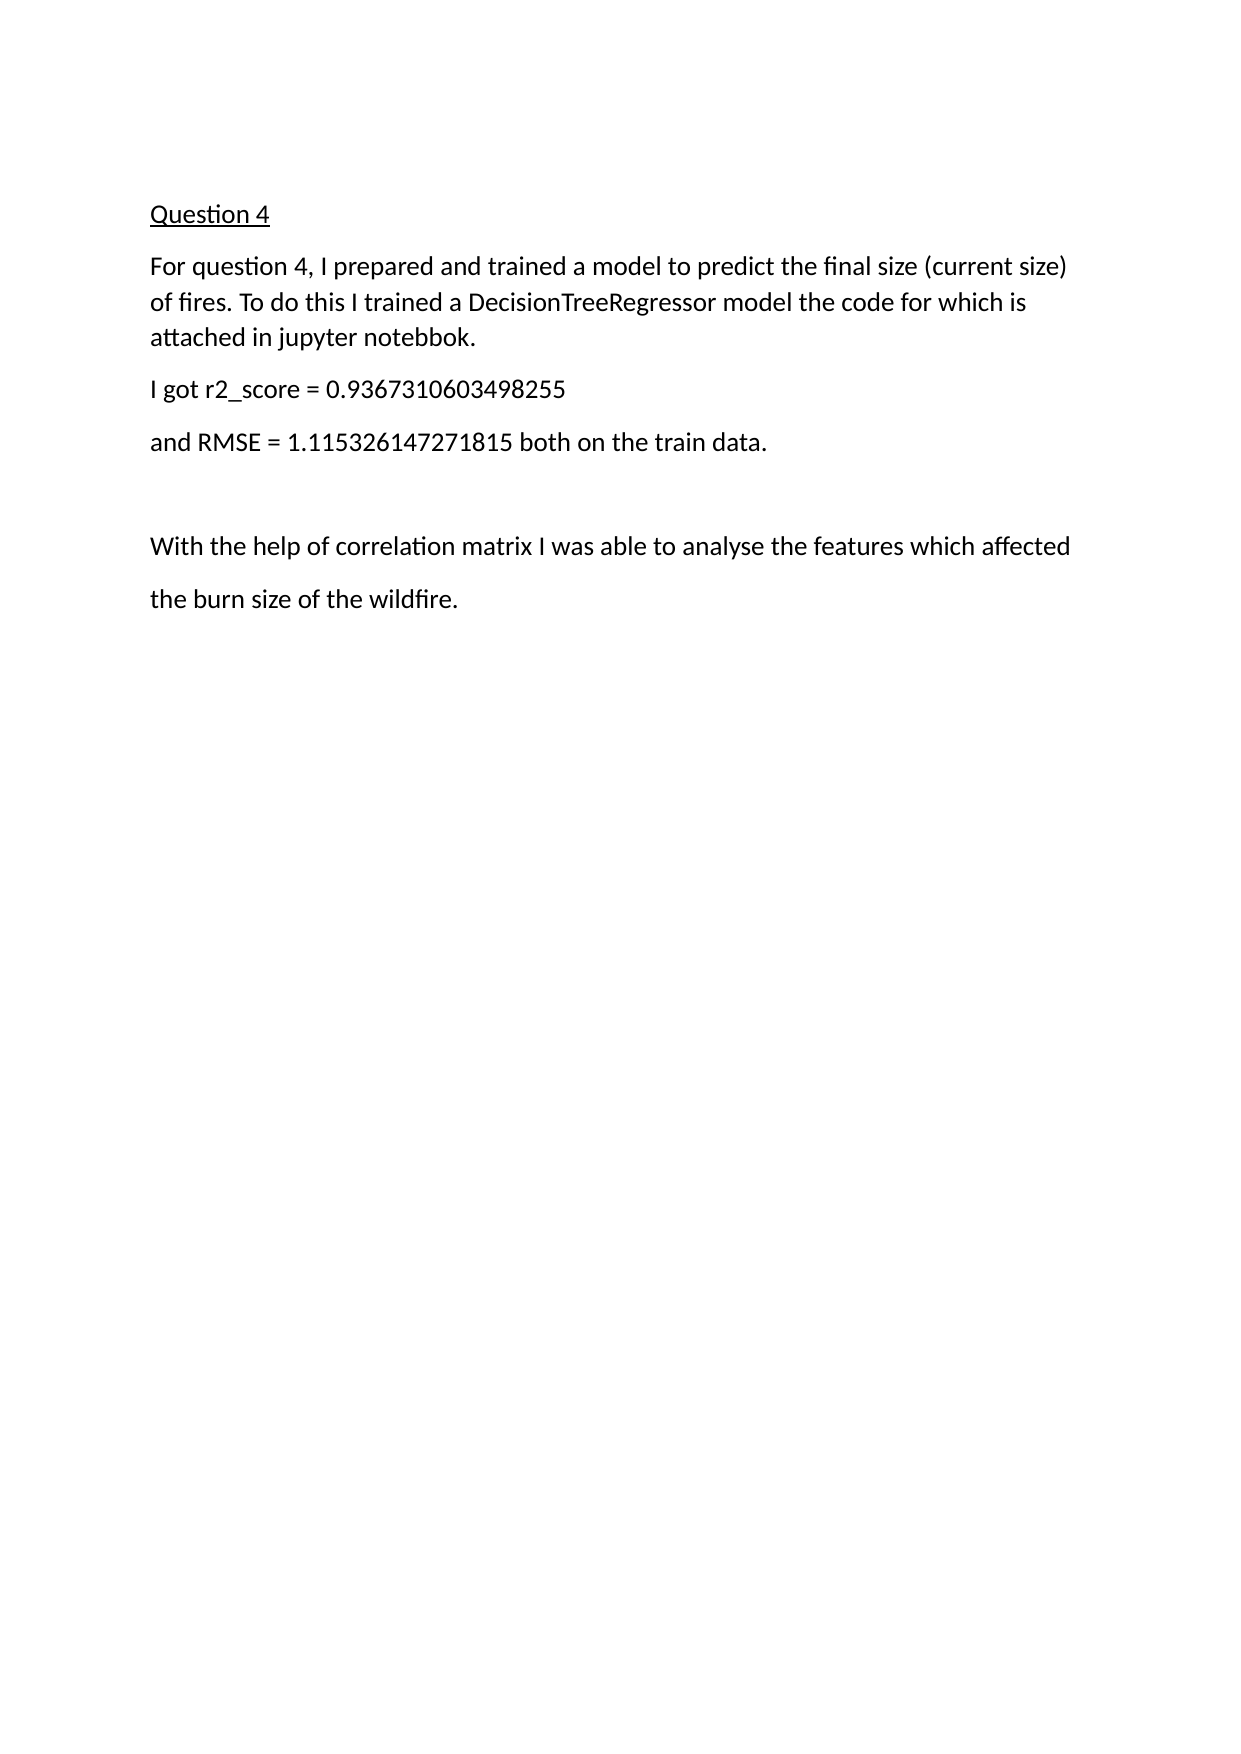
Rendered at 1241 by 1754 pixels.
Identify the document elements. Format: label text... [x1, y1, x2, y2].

text Question 4 [150, 197, 1090, 230]
text and RMSE = 1.115326147271815 both on the train data. [150, 425, 1090, 458]
text For question 4, I prepared and trained a model to predict the final size (current size) of fires. To do this I trained a DecisionTreeRegressor model the code for which is attached in jupyter notebbok. [150, 249, 1090, 353]
text I got r2_score = 0.9367310603498255 [150, 373, 1090, 406]
text With the help of correlation matrix I was able to analyse the features which affected [150, 529, 1090, 563]
text the burn size of the wildfire. [150, 582, 1090, 615]
